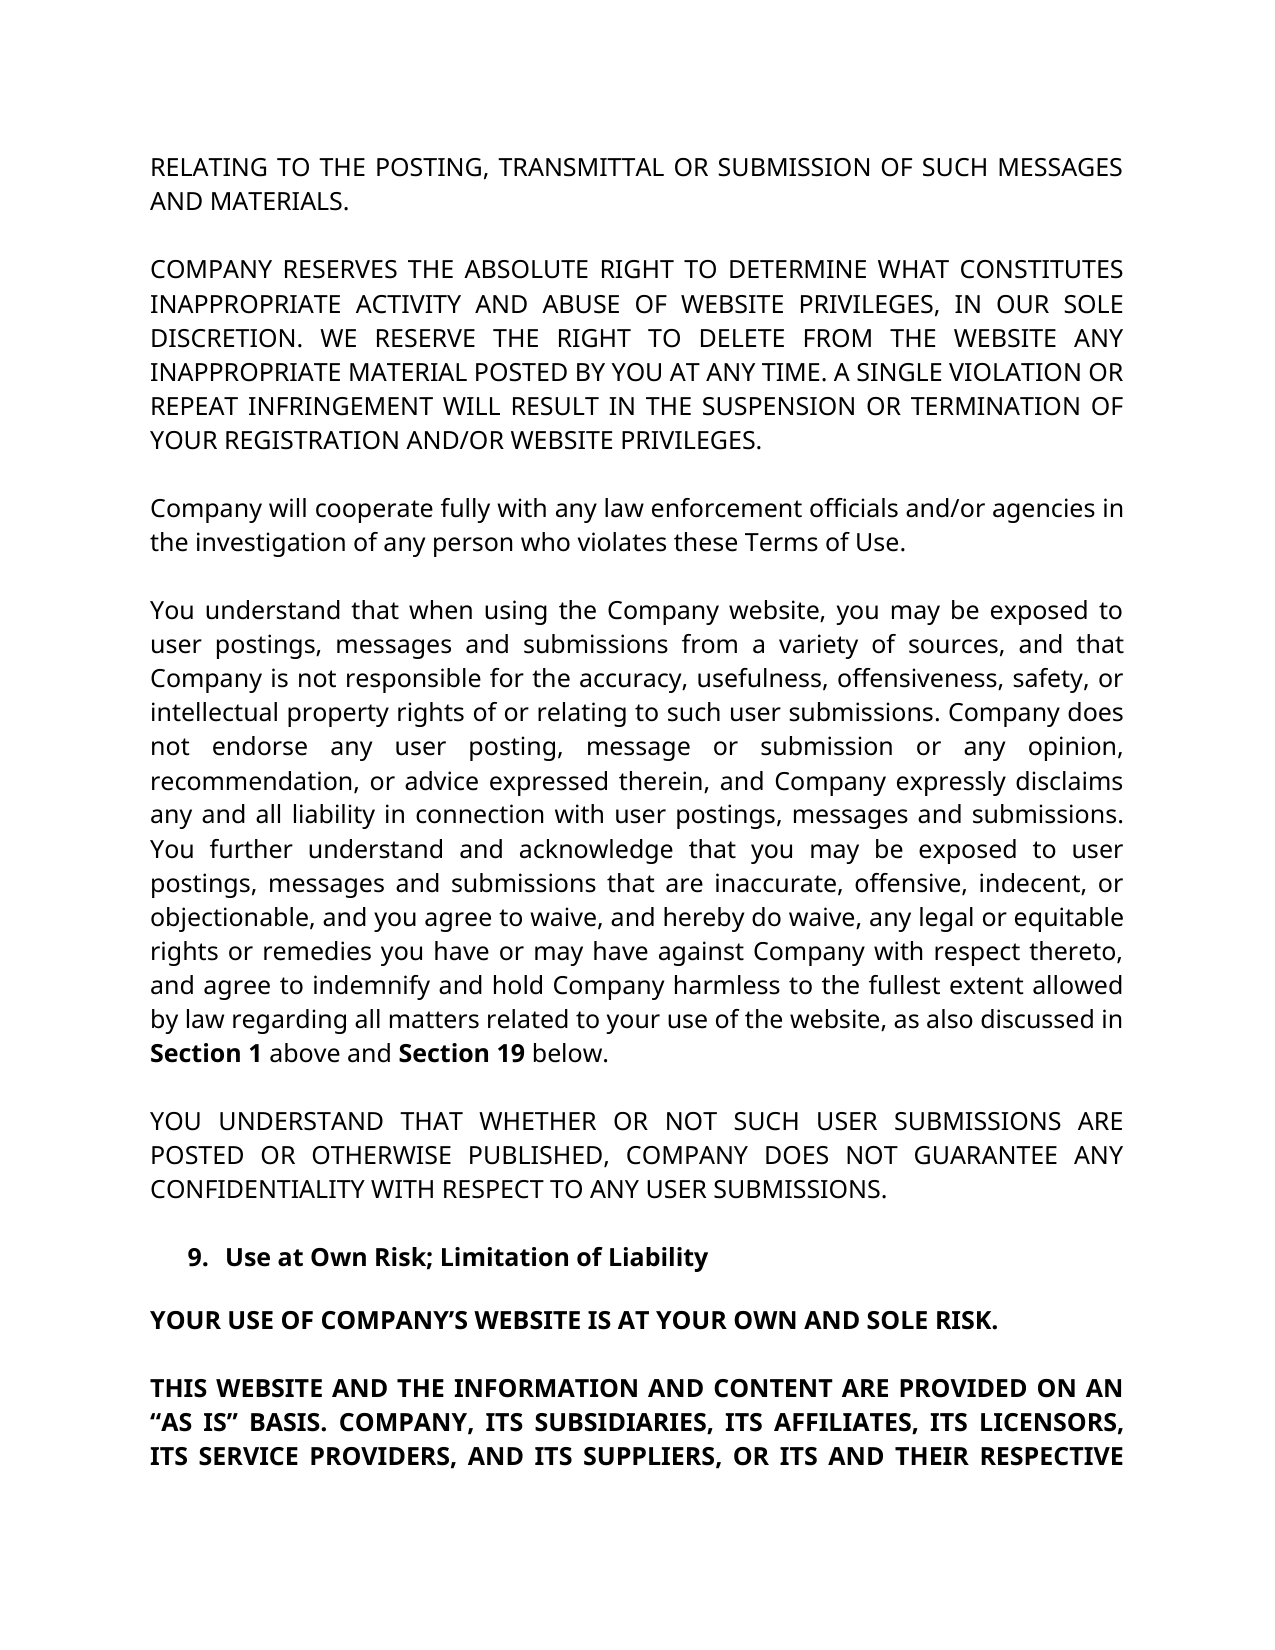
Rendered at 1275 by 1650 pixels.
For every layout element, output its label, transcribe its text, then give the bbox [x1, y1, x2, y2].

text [150, 1371, 1125, 1473]
text YOU UNDERSTAND THAT WHETHER OR NOT SUCH USER SUBMISSIONS ARE POSTED OR OTHERWISE PUBLISHED, COMPANY DOES NOT GUARANTEE ANY CONFIDENTIALITY WITH RESPECT TO ANY USER SUBMISSIONS. [150, 1104, 1125, 1206]
text YOUR USE OF COMPANY’S WEBSITE IS AT YOUR OWN AND SOLE RISK. [150, 1303, 1125, 1337]
list Use at Own Risk; Limitation of Liability [187, 1240, 1125, 1274]
text Company will cooperate fully with any law enforcement officials and/or agencies in the investigation of any person who violates these Terms of Use. [150, 491, 1125, 559]
text COMPANY RESERVES THE ABSOLUTE RIGHT TO DETERMINE WHAT CONSTITUTES INAPPROPRIATE ACTIVITY AND ABUSE OF WEBSITE PRIVILEGES, IN OUR SOLE DISCRETION. WE RESERVE THE RIGHT TO DELETE FROM THE WEBSITE ANY INAPPROPRIATE MATERIAL POSTED BY YOU AT ANY TIME. A SINGLE VIOLATION OR REPEAT INFRINGEMENT WILL RESULT IN THE SUSPENSION OR TERMINATION OF YOUR REGISTRATION AND/OR WEBSITE PRIVILEGES. [150, 252, 1125, 457]
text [150, 150, 1125, 218]
text You understand that when using the Company website, you may be exposed to user postings, messages and submissions from a variety of sources, and that Company is not responsible for the accuracy, usefulness, offensiveness, safety, or intellectual property rights of or relating to such user submissions. Company does not endorse any user posting, message or submission or any opinion, recommendation, or advice expressed therein, and Company expressly disclaims any and all liability in connection with user postings, messages and submissions. You further understand and acknowledge that you may be exposed to user postings, messages and submissions that are inaccurate, offensive, indecent, or objectionable, and you agree to waive, and hereby do waive, any legal or equitable rights or remedies you have or may have against Company with respect thereto, and agree to indemnify and hold Company harmless to the fullest extent allowed by law regarding all matters related to your use of the website, as also discussed in Section 1 above and Section 19 below. [150, 593, 1125, 1070]
